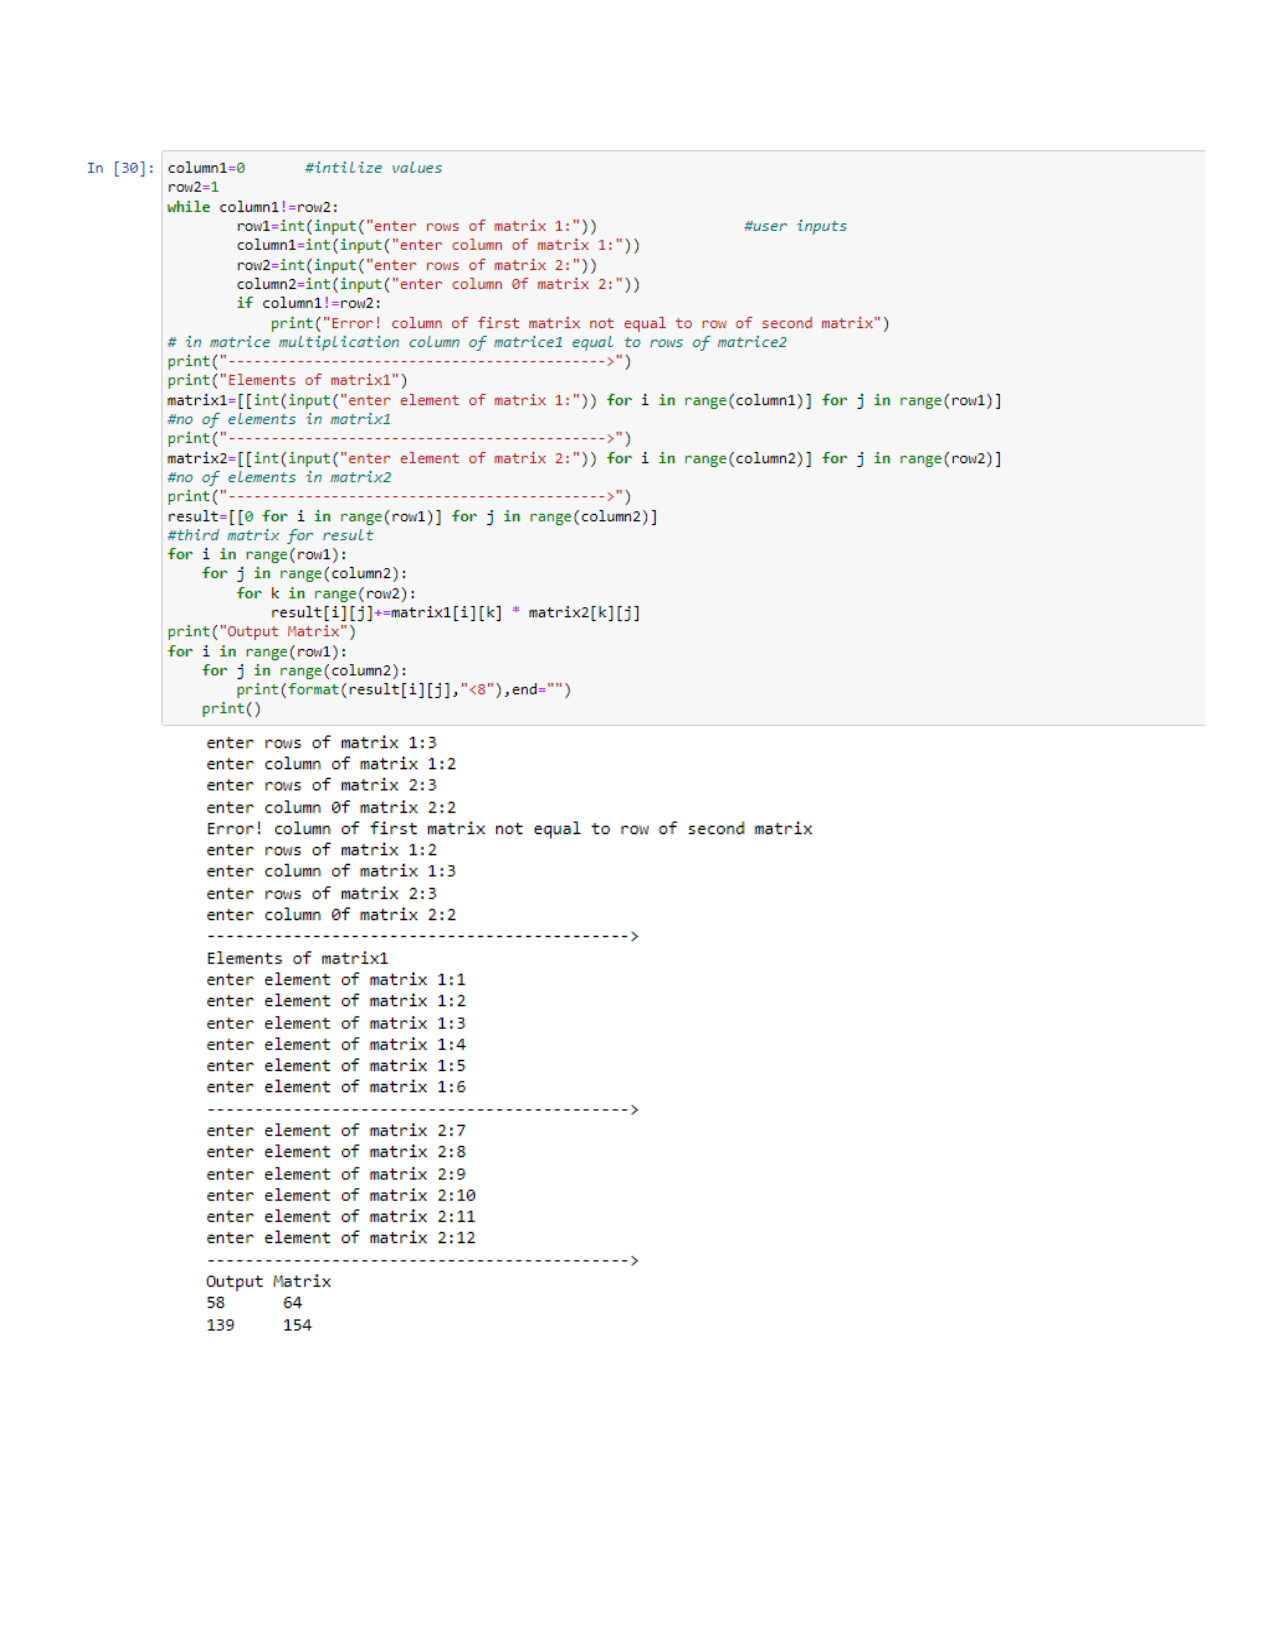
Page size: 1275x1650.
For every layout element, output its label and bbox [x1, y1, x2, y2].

picture [72, 149, 1206, 1352]
